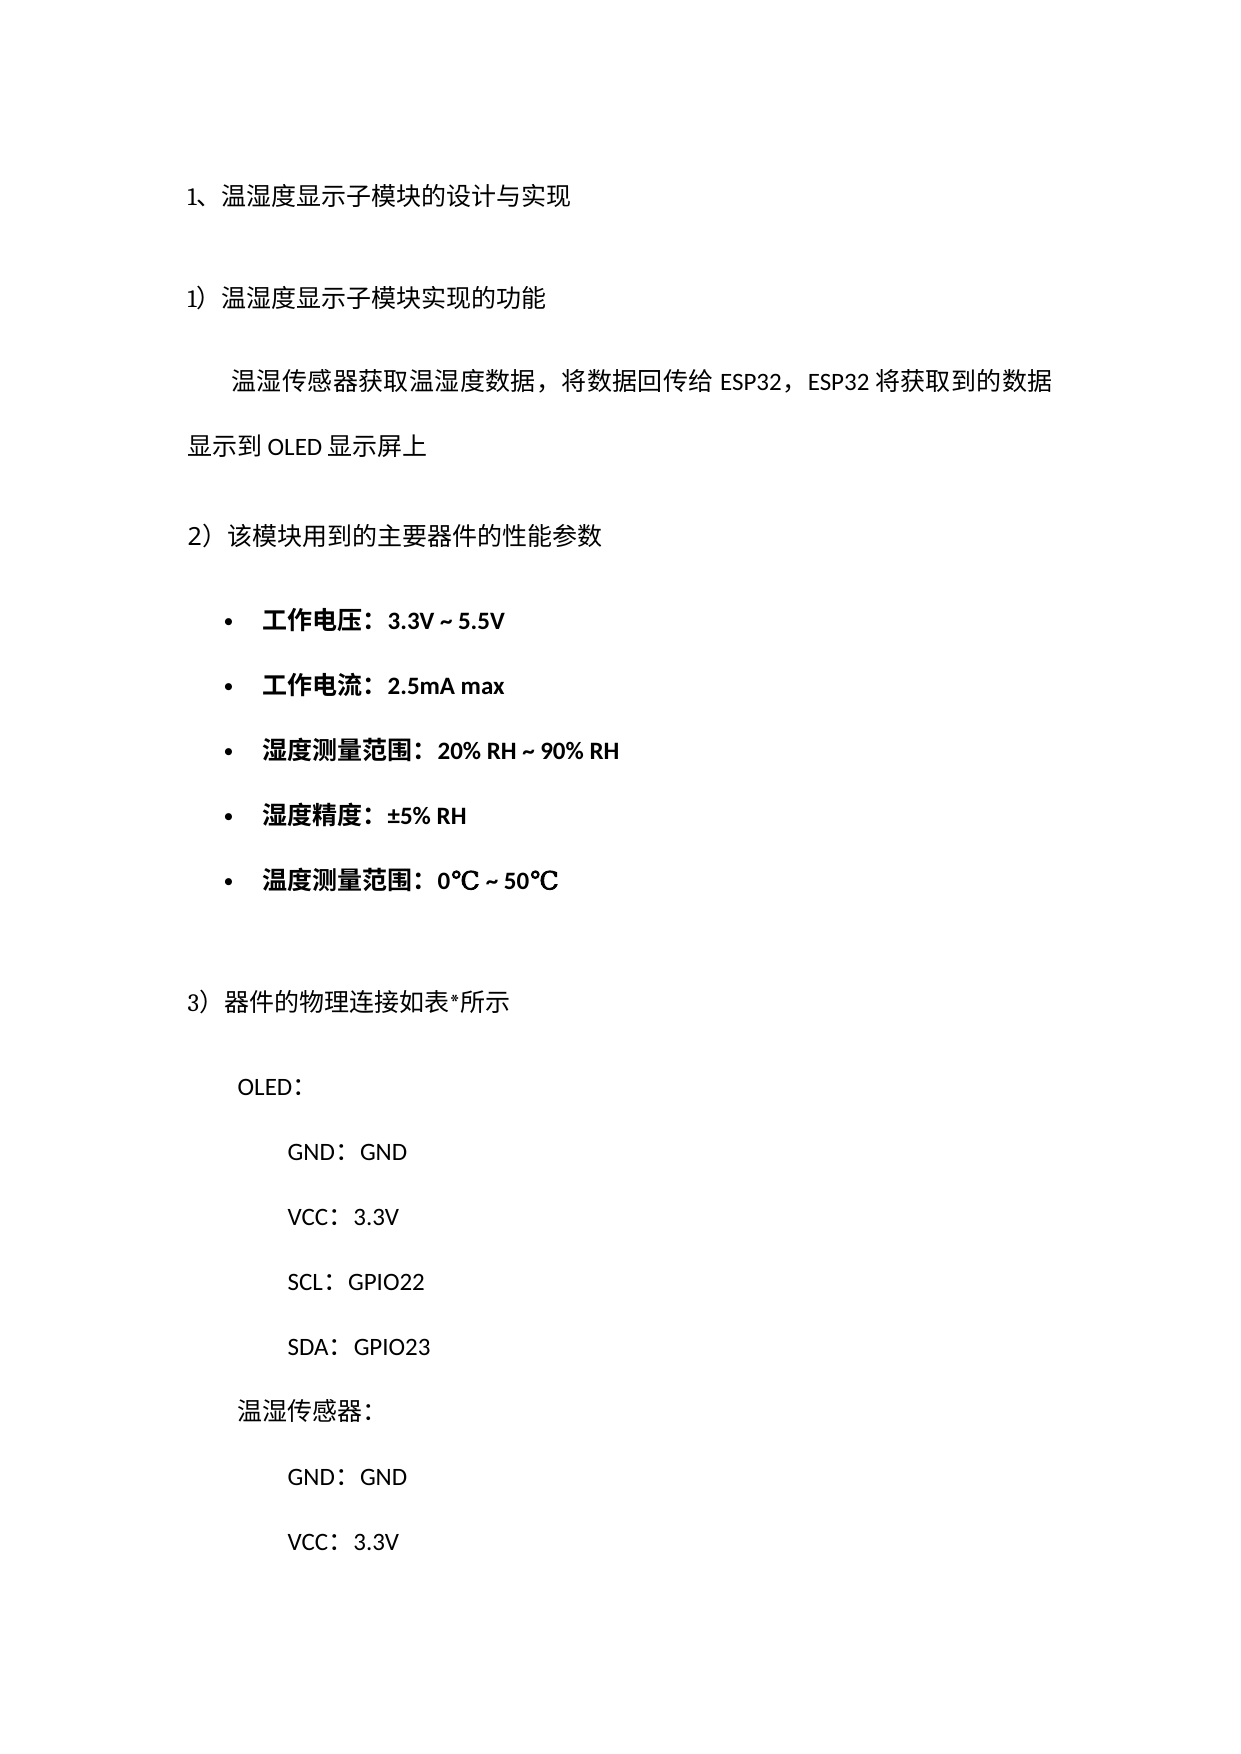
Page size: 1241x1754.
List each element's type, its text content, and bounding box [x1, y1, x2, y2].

text VCC：3.3V [237, 1507, 1053, 1572]
text GND：GND [237, 1442, 1053, 1507]
list 工作电压：3.3V ~ 5.5V [225, 586, 1053, 651]
text VCC：3.3V [237, 1182, 1053, 1247]
text SDA：GPIO23 [237, 1312, 1053, 1377]
text 温湿传感器获取温湿度数据，将数据回传给ESP32，ESP32将获取到的数据显示到OLED显示屏上 [187, 347, 1053, 477]
list 工作电流：2.5mA max [225, 651, 1053, 716]
list 湿度精度：±5% RH [225, 781, 1053, 846]
subtitle 1、温湿度显示子模块的设计与实现 [187, 162, 1053, 227]
subtitle 2）该模块用到的主要器件的性能参数 [187, 502, 1053, 567]
list 温度测量范围：0℃ ~ 50℃ [225, 846, 1053, 911]
subtitle 1）温湿度显示子模块实现的功能 [187, 264, 1053, 329]
subtitle 3）器件的物理连接如表*所示 [187, 968, 1053, 1033]
text GND：GND [237, 1117, 1053, 1182]
list 湿度测量范围：20% RH ~ 90% RH [225, 716, 1053, 781]
text 温湿传感器： [187, 1377, 1053, 1442]
text SCL：GPIO22 [237, 1247, 1053, 1312]
text OLED： [187, 1052, 1053, 1117]
